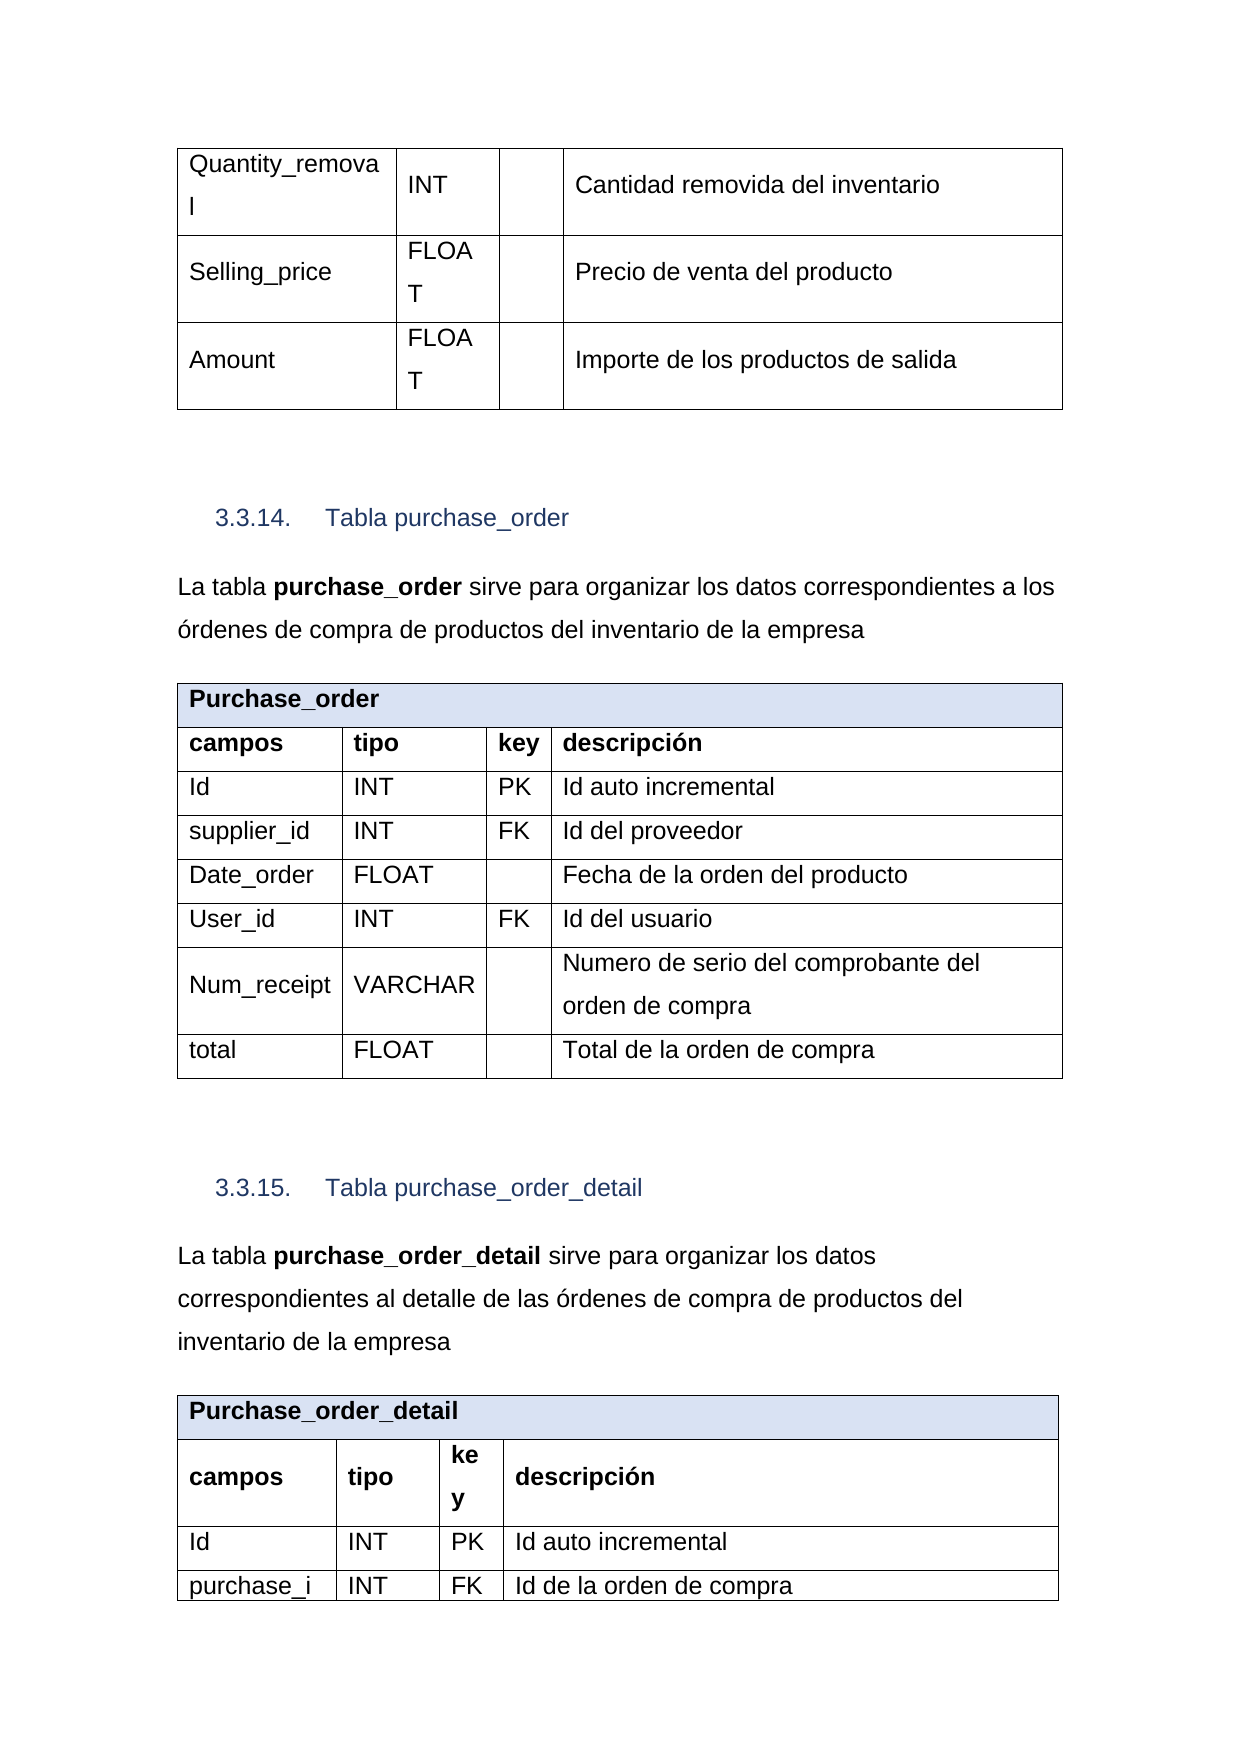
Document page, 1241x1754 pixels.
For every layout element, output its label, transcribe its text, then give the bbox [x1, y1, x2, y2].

table_cell [500, 149, 563, 235]
table_cell [500, 236, 563, 322]
table_cell User_id [178, 904, 342, 947]
table_cell tipo [337, 1440, 439, 1526]
table_cell INT [337, 1527, 439, 1570]
table_cell Quantity_removal [178, 149, 396, 235]
table_cell FLOAT [343, 860, 486, 903]
table_cell Num_receipt [178, 948, 342, 1034]
table_cell descripción [504, 1440, 1058, 1526]
table_cell PK [440, 1527, 503, 1570]
table_cell INT [397, 149, 499, 235]
table_cell INT [337, 1571, 439, 1600]
table_cell Id auto incremental [504, 1527, 1058, 1570]
table_cell INT [343, 904, 486, 947]
table_cell FLOAT [397, 323, 499, 409]
table_cell Fecha de la orden del producto [552, 860, 1062, 903]
table_cell Precio de venta del producto [564, 236, 1062, 322]
table_cell [487, 948, 551, 1034]
table_header Purchase_order [178, 684, 1062, 727]
table_cell FK [487, 816, 551, 859]
table_cell Cantidad removida del inventario [564, 149, 1062, 235]
table_cell campos [178, 1440, 336, 1526]
table_cell Selling_price [178, 236, 396, 322]
table_cell total [178, 1035, 342, 1078]
table_cell INT [343, 772, 486, 815]
table_cell [487, 860, 551, 903]
text La tabla purchase_order sirve para organizar los datos correspondientes a los órdenes de compra de productos del inventario de la empresa [177, 571, 1063, 643]
text La tabla purchase_order_detail sirve para organizar los datos correspondientes al detalle de las órdenes de compra de productos del inventario de la empresa [177, 1241, 1063, 1356]
table_cell Id del usuario [552, 904, 1062, 947]
table_cell Date_order [178, 860, 342, 903]
table_cell FK [440, 1571, 503, 1600]
table_cell descripción [552, 728, 1062, 771]
table_cell Id [178, 772, 342, 815]
table_cell supplier_id [178, 816, 342, 859]
table_cell Numero de serio del comprobante del orden de compra [552, 948, 1062, 1034]
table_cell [504, 1571, 1058, 1600]
table_cell key [440, 1440, 503, 1526]
table_cell campos [178, 728, 342, 771]
table_cell Importe de los productos de salida [564, 323, 1062, 409]
subtitle Tabla purchase_order_detail [215, 1172, 1063, 1201]
table_cell key [487, 728, 551, 771]
table_cell PK [487, 772, 551, 815]
table_cell Total de la orden de compra [552, 1035, 1062, 1078]
table_cell FLOAT [343, 1035, 486, 1078]
subtitle Tabla purchase_order [215, 503, 1063, 532]
table_cell [487, 1035, 551, 1078]
table_cell INT [343, 816, 486, 859]
table_cell FLOAT [397, 236, 499, 322]
table_cell [500, 323, 563, 409]
table_cell Amount [178, 323, 396, 409]
table_header Purchase_order_detail [178, 1396, 1058, 1439]
table_cell Id auto incremental [552, 772, 1062, 815]
table_cell tipo [343, 728, 486, 771]
table_cell purchase_id [178, 1571, 336, 1600]
table_cell Id del proveedor [552, 816, 1062, 859]
table_cell FK [487, 904, 551, 947]
table_cell VARCHAR [343, 948, 486, 1034]
table_cell Id [178, 1527, 336, 1570]
